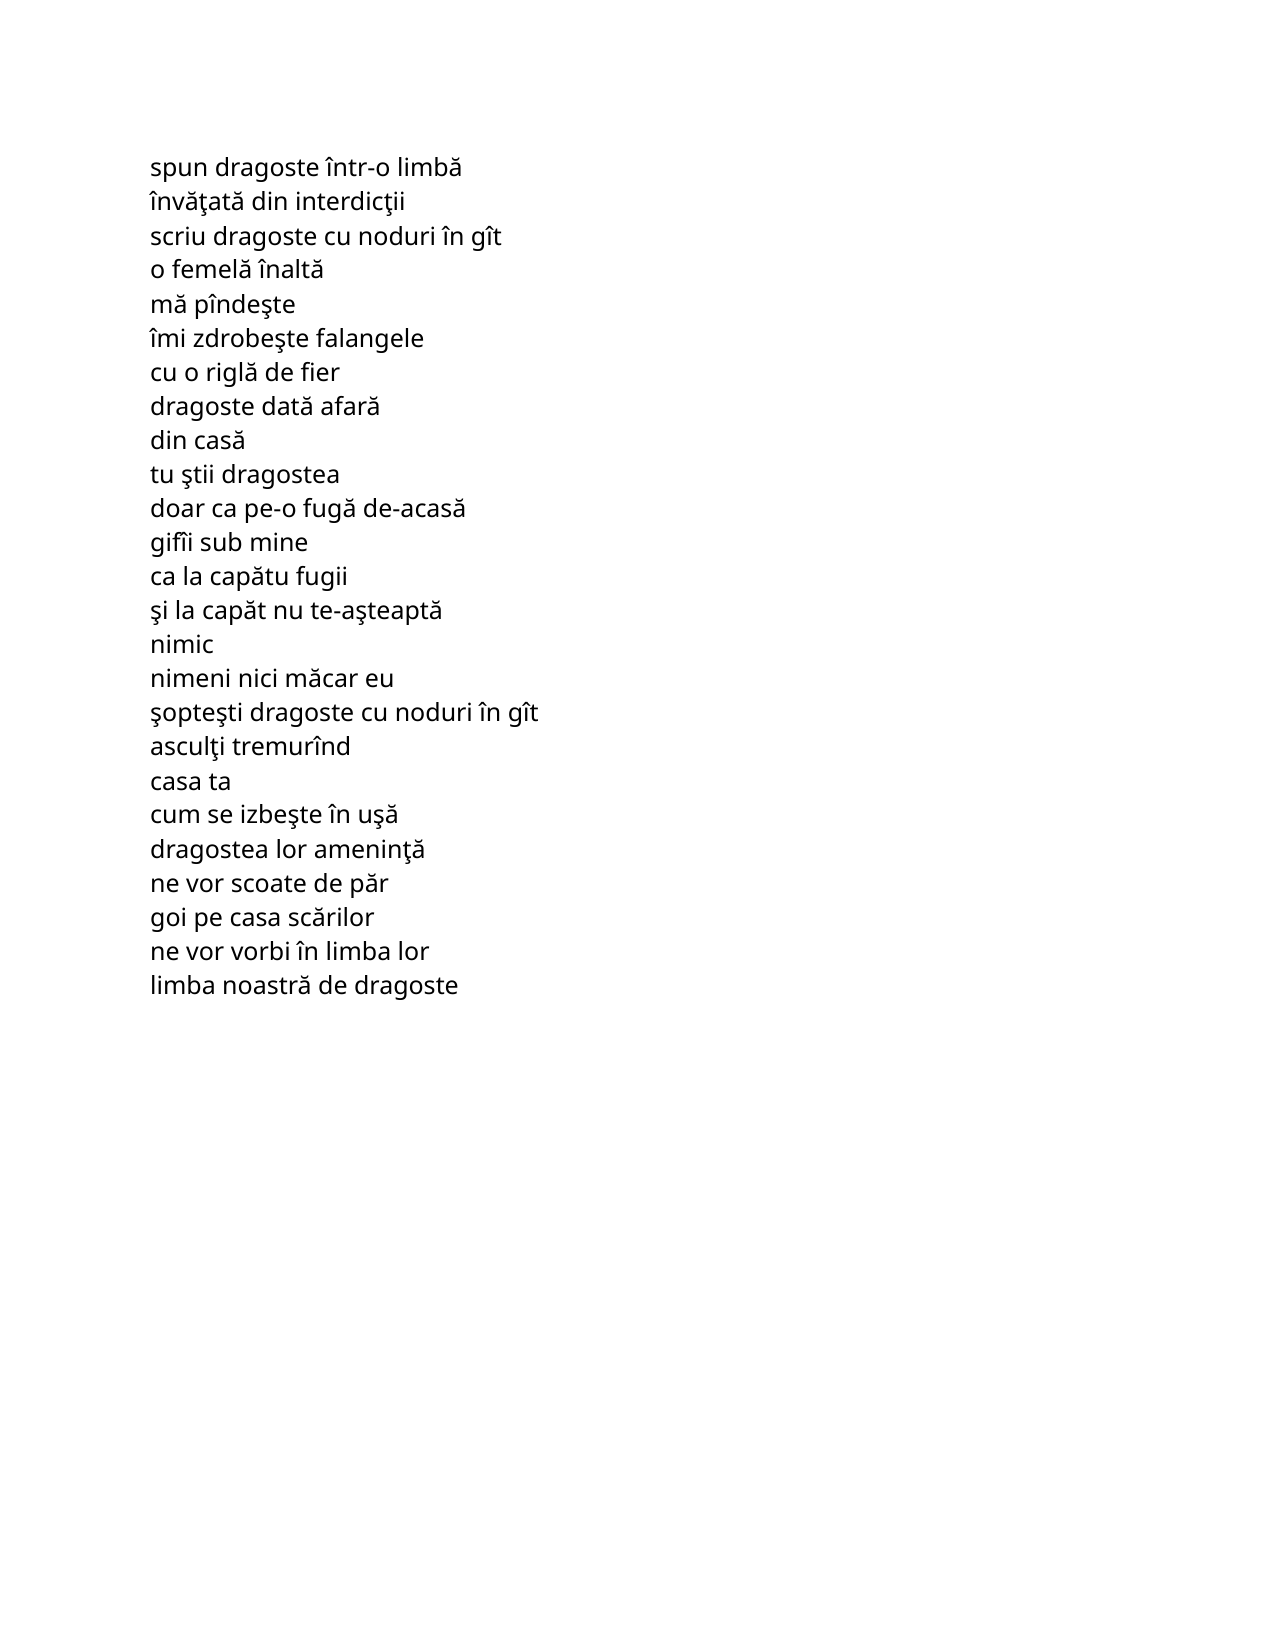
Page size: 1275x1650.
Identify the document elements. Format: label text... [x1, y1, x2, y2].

text spun dragoste într-o limbă învăţată din interdicţii scriu dragoste cu noduri în gît o femelă înaltă mă pîndeşte îmi zdrobeşte falangele cu o riglă de fier dragoste dată afară din casă tu ştii dragostea doar ca pe-o fugă de-acasă gifîi sub mine ca la capătu fugii şi la capăt nu te-aşteaptă nimic nimeni nici măcar eu şopteşti dragoste cu noduri în gît asculţi tremurînd casa ta cum se izbeşte în uşă dragostea lor ameninţă ne vor scoate de păr goi pe casa scărilor ne vor vorbi în limba lor limba noastră de dragoste [150, 150, 1125, 1002]
